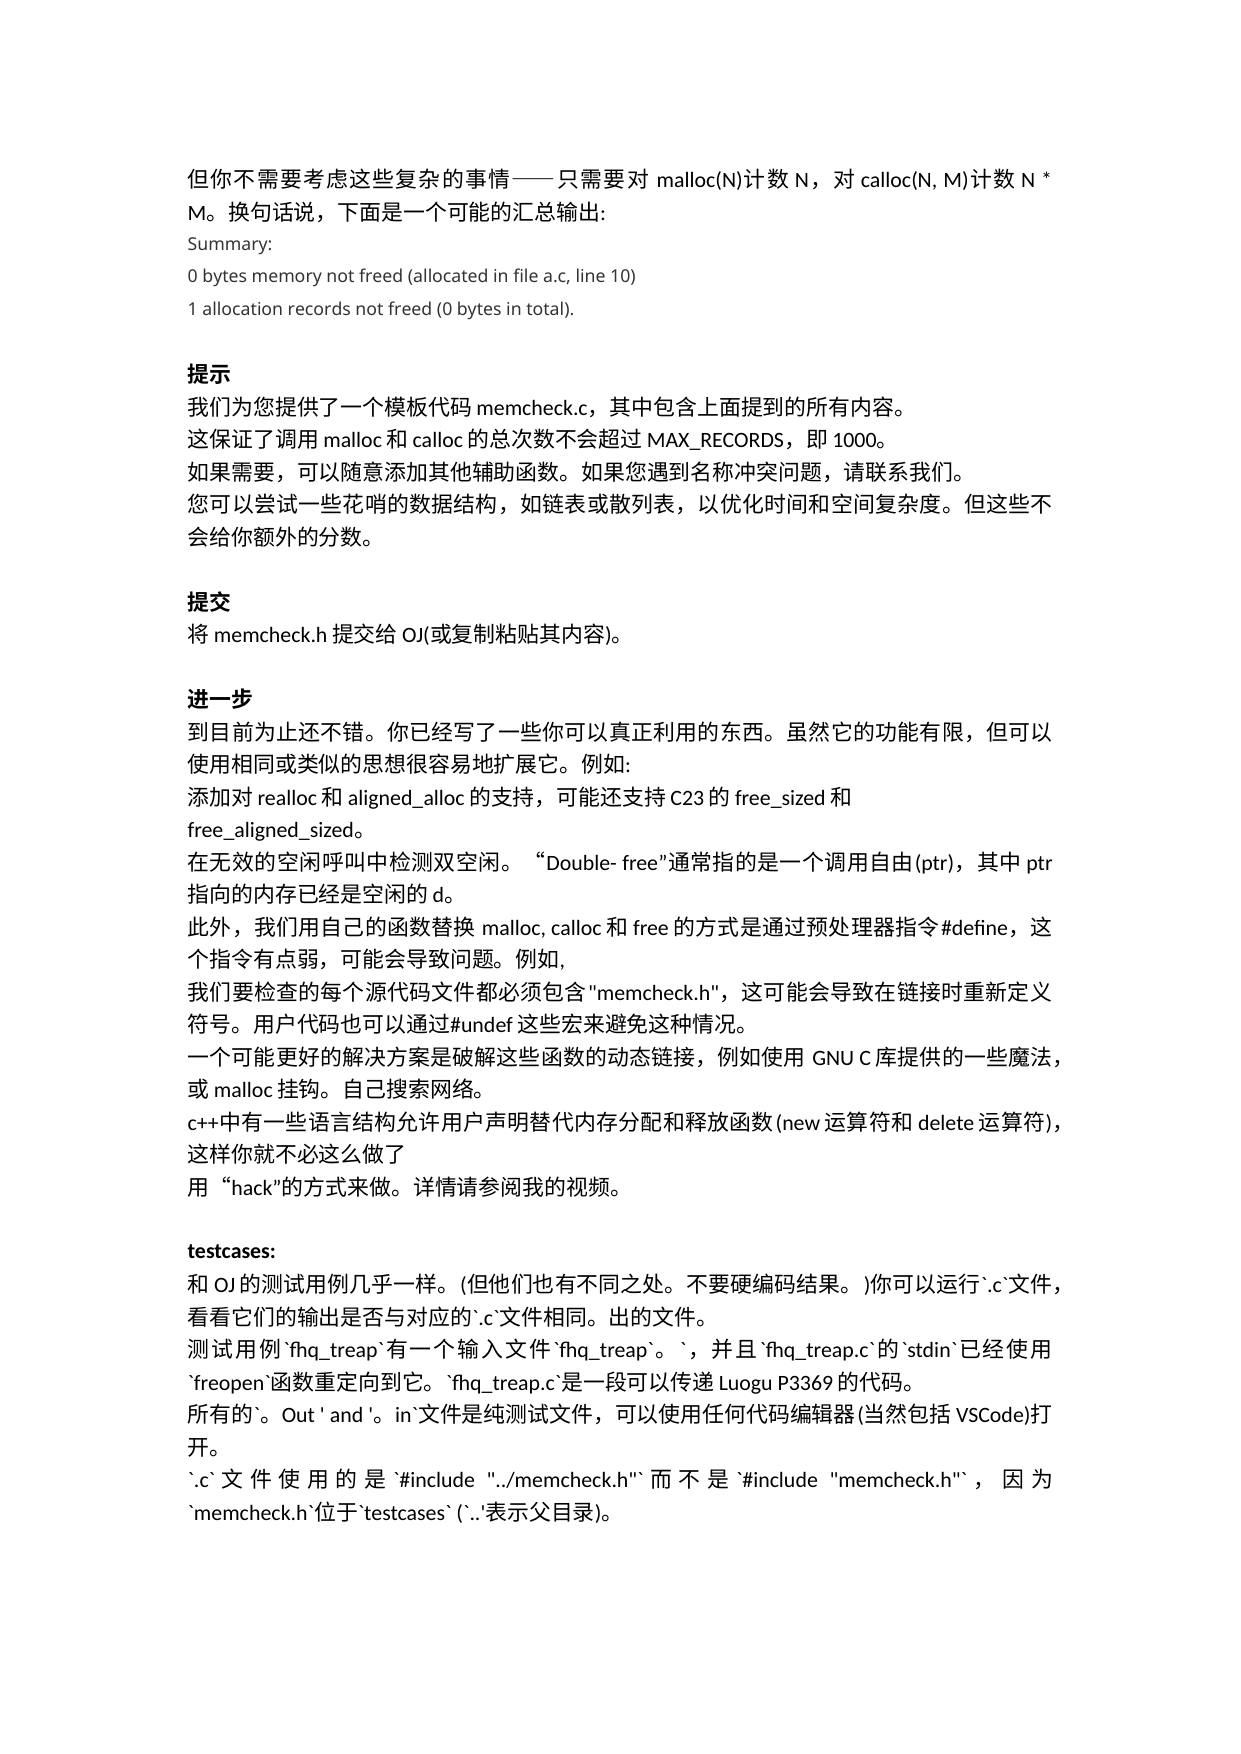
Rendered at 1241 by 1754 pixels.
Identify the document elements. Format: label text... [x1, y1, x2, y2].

text 添加对realloc和aligned_alloc的支持，可能还支持C23的free_sized和 [187, 779, 1053, 812]
text 我们要检查的每个源代码文件都必须包含"memcheck.h"，这可能会导致在链接时重新定义符号。用户代码也可以通过#undef这些宏来避免这种情况。 [187, 974, 1053, 1039]
text 0 bytes memory not freed (allocated in file a.c, line 10) [187, 259, 1053, 292]
text 用“hack”的方式来做。详情请参阅我的视频。 [187, 1169, 1053, 1202]
text 此外，我们用自己的函数替换malloc, calloc和free的方式是通过预处理器指令#define，这个指令有点弱，可能会导致问题。例如, [187, 909, 1053, 974]
text 在无效的空闲呼叫中检测双空闲。“Double- free”通常指的是一个调用自由(ptr)，其中ptr指向的内存已经是空闲的d。 [187, 844, 1053, 909]
text 将memcheck.h提交给OJ(或复制粘贴其内容)。 [187, 617, 1053, 649]
text 1 allocation records not freed (0 bytes in total). [187, 292, 1053, 324]
text 到目前为止还不错。你已经写了一些你可以真正利用的东西。虽然它的功能有限，但可以使用相同或类似的思想很容易地扩展它。例如: [187, 714, 1053, 779]
text testcases: [187, 1234, 1053, 1267]
text 如果需要，可以随意添加其他辅助函数。如果您遇到名称冲突问题，请联系我们。 [187, 454, 1053, 487]
text 所有的`。Out ' and '。in`文件是纯测试文件，可以使用任何代码编辑器(当然包括VSCode)打开。 [187, 1397, 1053, 1462]
text 提示 [187, 357, 1053, 389]
text 测试用例`fhq_treap`有一个输入文件`fhq_treap`。`，并且`fhq_treap.c`的`stdin`已经使用`freopen`函数重定向到它。`fhq_treap.c`是一段可以传递Luogu P3369的代码。 [187, 1332, 1053, 1397]
text 提交 [187, 584, 1053, 617]
text 一个可能更好的解决方案是破解这些函数的动态链接，例如使用GNU C库提供的一些魔法，或malloc挂钩。自己搜索网络。 [187, 1039, 1053, 1104]
text Summary: [187, 227, 1053, 259]
text free_aligned_sized。 [187, 812, 1053, 844]
text 我们为您提供了一个模板代码memcheck.c，其中包含上面提到的所有内容。 [187, 389, 1053, 422]
text 这保证了调用malloc和calloc的总次数不会超过MAX_RECORDS，即1000。 [187, 422, 1053, 454]
text c++中有一些语言结构允许用户声明替代内存分配和释放函数(new运算符和delete运算符)，这样你就不必这么做了 [187, 1104, 1053, 1169]
text `.c`文件使用的是`#include "../memcheck.h"`而不是`#include "memcheck.h"`，因为`memcheck.h`位于`testcases` (`..'表示父目录)。 [187, 1462, 1053, 1527]
text 但你不需要考虑这些复杂的事情——只需要对malloc(N)计数N，对calloc(N, M)计数N * M。换句话说，下面是一个可能的汇总输出: [187, 162, 1053, 227]
text 进一步 [187, 682, 1053, 714]
text 您可以尝试一些花哨的数据结构，如链表或散列表，以优化时间和空间复杂度。但这些不会给你额外的分数。 [187, 487, 1053, 552]
text 和OJ的测试用例几乎一样。(但他们也有不同之处。不要硬编码结果。)你可以运行`.c`文件，看看它们的输出是否与对应的`.c`文件相同。出的文件。 [187, 1267, 1053, 1332]
